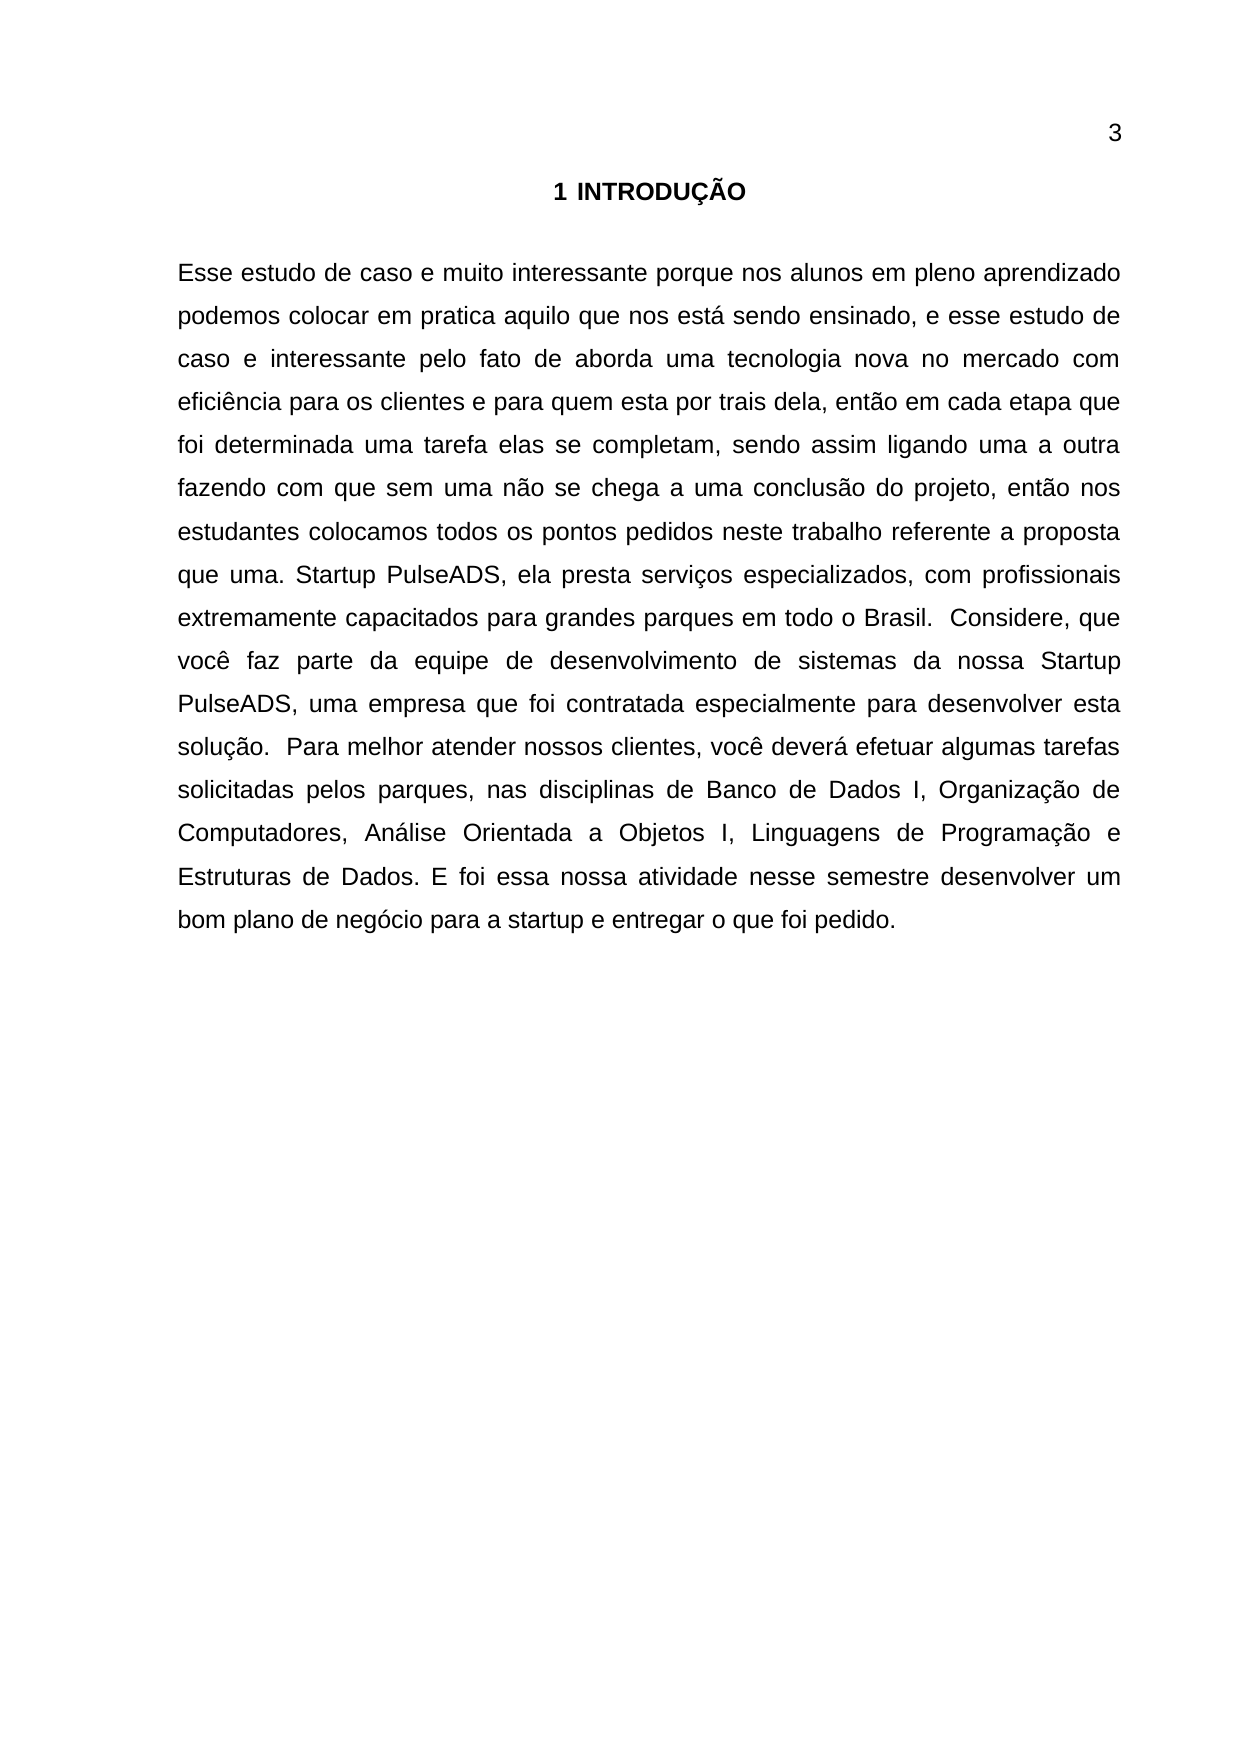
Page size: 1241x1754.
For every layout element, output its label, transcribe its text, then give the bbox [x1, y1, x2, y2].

subtitle INTRODUÇÃO [177, 177, 1122, 206]
text Esse estudo de caso e muito interessante porque nos alunos em pleno aprendizado podemos colocar em pratica aquilo que nos está sendo ensinado, e esse estudo de caso e interessante pelo fato de aborda uma tecnologia nova no mercado com eficiência para os clientes e para quem esta por trais dela, então em cada etapa que foi determinada uma tarefa elas se completam, sendo assim ligando uma a outra fazendo com que sem uma não se chega a uma conclusão do projeto, então nos estudantes colocamos todos os pontos pedidos neste trabalho referente a proposta que uma. Startup PulseADS, ela presta serviços especializados, com profissionais extremamente capacitados para grandes parques em todo o Brasil. Considere, que você faz parte da equipe de desenvolvimento de sistemas da nossa Startup PulseADS, uma empresa que foi contratada especialmente para desenvolver esta solução. Para melhor atender nossos clientes, você deverá efetuar algumas tarefas solicitadas pelos parques, nas disciplinas de Banco de Dados I, Organização de Computadores, Análise Orientada a Objetos I, Linguagens de Programação e Estruturas de Dados. E foi essa nossa atividade nesse semestre desenvolver um bom plano de negócio para a startup e entregar o que foi pedido. [177, 258, 1122, 933]
